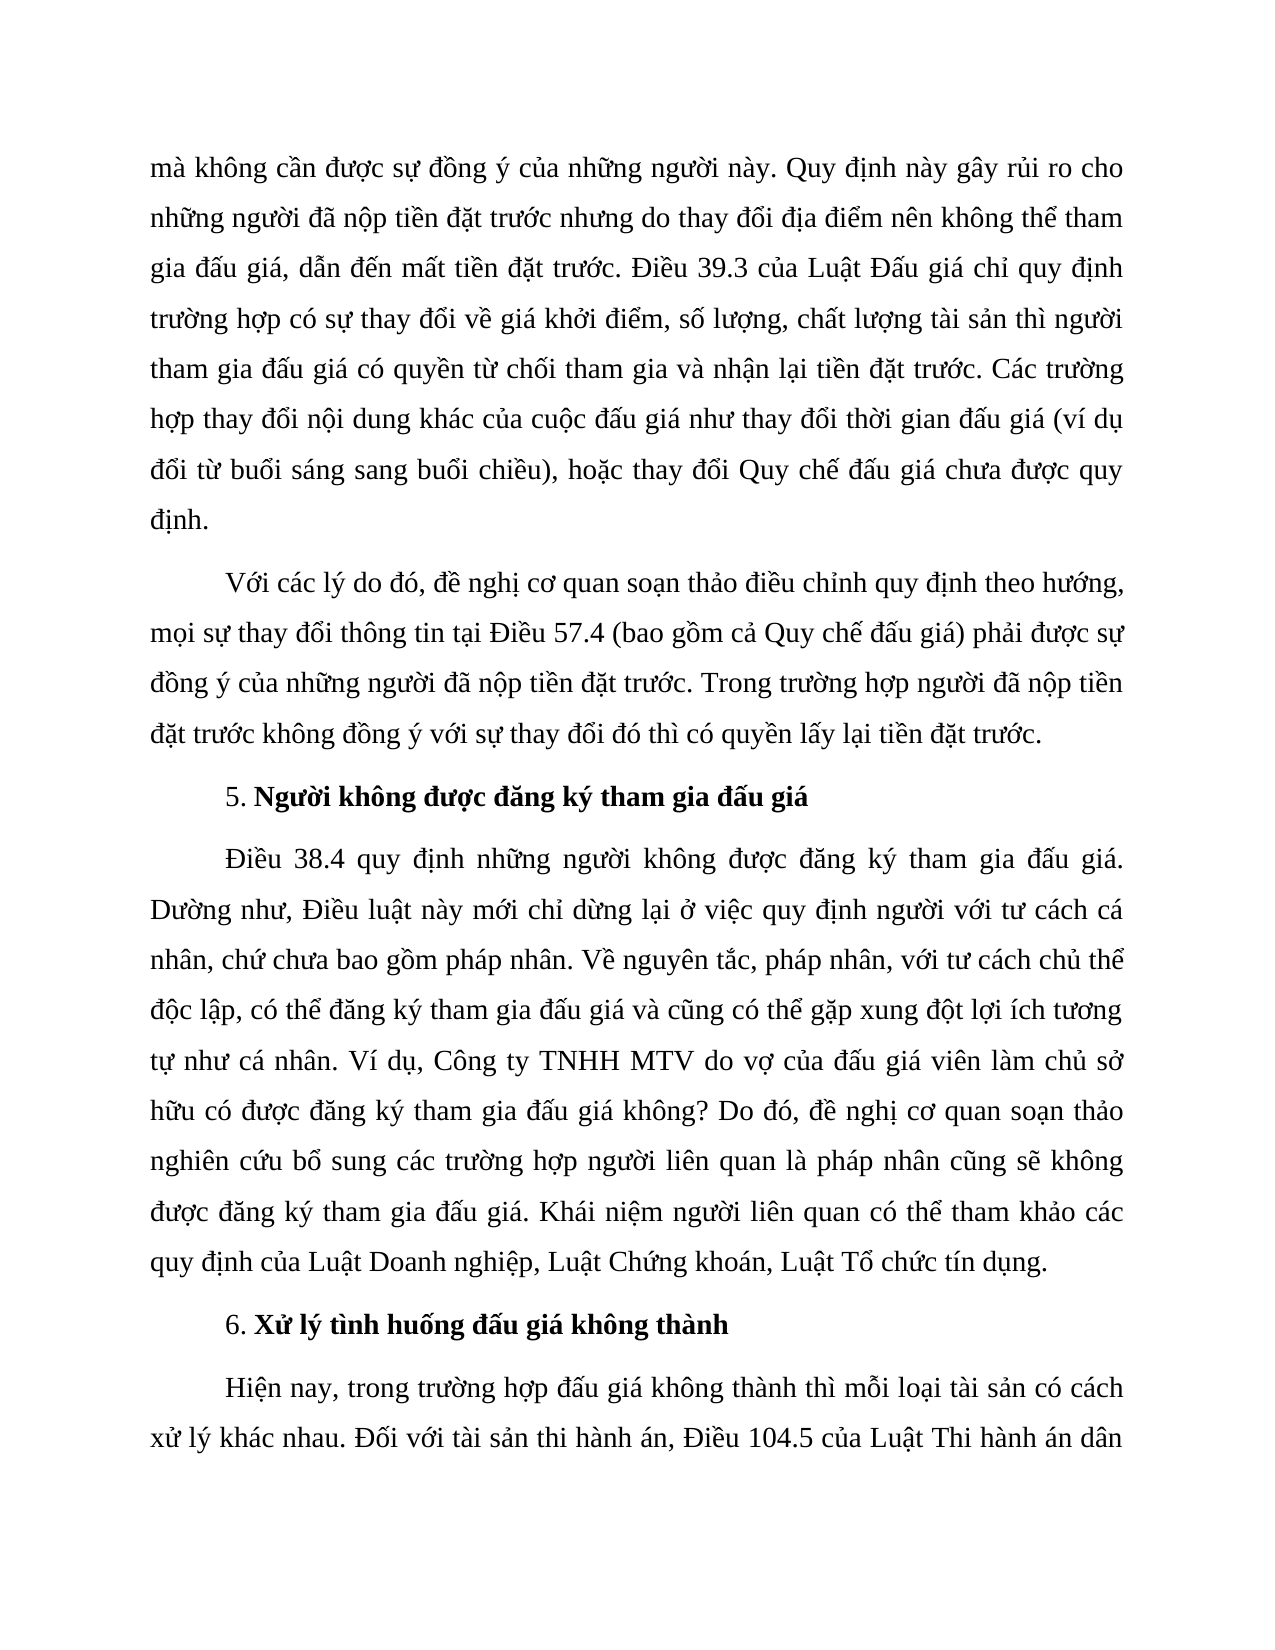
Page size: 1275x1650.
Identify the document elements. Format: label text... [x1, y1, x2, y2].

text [150, 1370, 1125, 1453]
text Điều 38.4 quy định những người không được đăng ký tham gia đấu giá. Dường như, Điều luật này mới chỉ dừng lại ở việc quy định người với tư cách cá nhân, chứ chưa bao gồm pháp nhân. Về nguyên tắc, pháp nhân, với tư cách chủ thể độc lập, có thể đăng ký tham gia đấu giá và cũng có thể gặp xung đột lợi ích tương tự như cá nhân. Ví dụ, Công ty TNHH MTV do vợ của đấu giá viên làm chủ sở hữu có được đăng ký tham gia đấu giá không? Do đó, đề nghị cơ quan soạn thảo nghiên cứu bổ sung các trường hợp người liên quan là pháp nhân cũng sẽ không được đăng ký tham gia đấu giá. Khái niệm người liên quan có thể tham khảo các quy định của Luật Doanh nghiệp, Luật Chứng khoán, Luật Tổ chức tín dụng. [150, 842, 1125, 1278]
list Người không được đăng ký tham gia đấu giá [150, 779, 1125, 812]
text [150, 150, 1125, 536]
text Với các lý do đó, đề nghị cơ quan soạn thảo điều chỉnh quy định theo hướng, mọi sự thay đổi thông tin tại Điều 57.4 (bao gồm cả Quy chế đấu giá) phải được sự đồng ý của những người đã nộp tiền đặt trước. Trong trường hợp người đã nộp tiền đặt trước không đồng ý với sự thay đổi đó thì có quyền lấy lại tiền đặt trước. [150, 565, 1125, 749]
list Xử lý tình huống đấu giá không thành [150, 1307, 1125, 1340]
